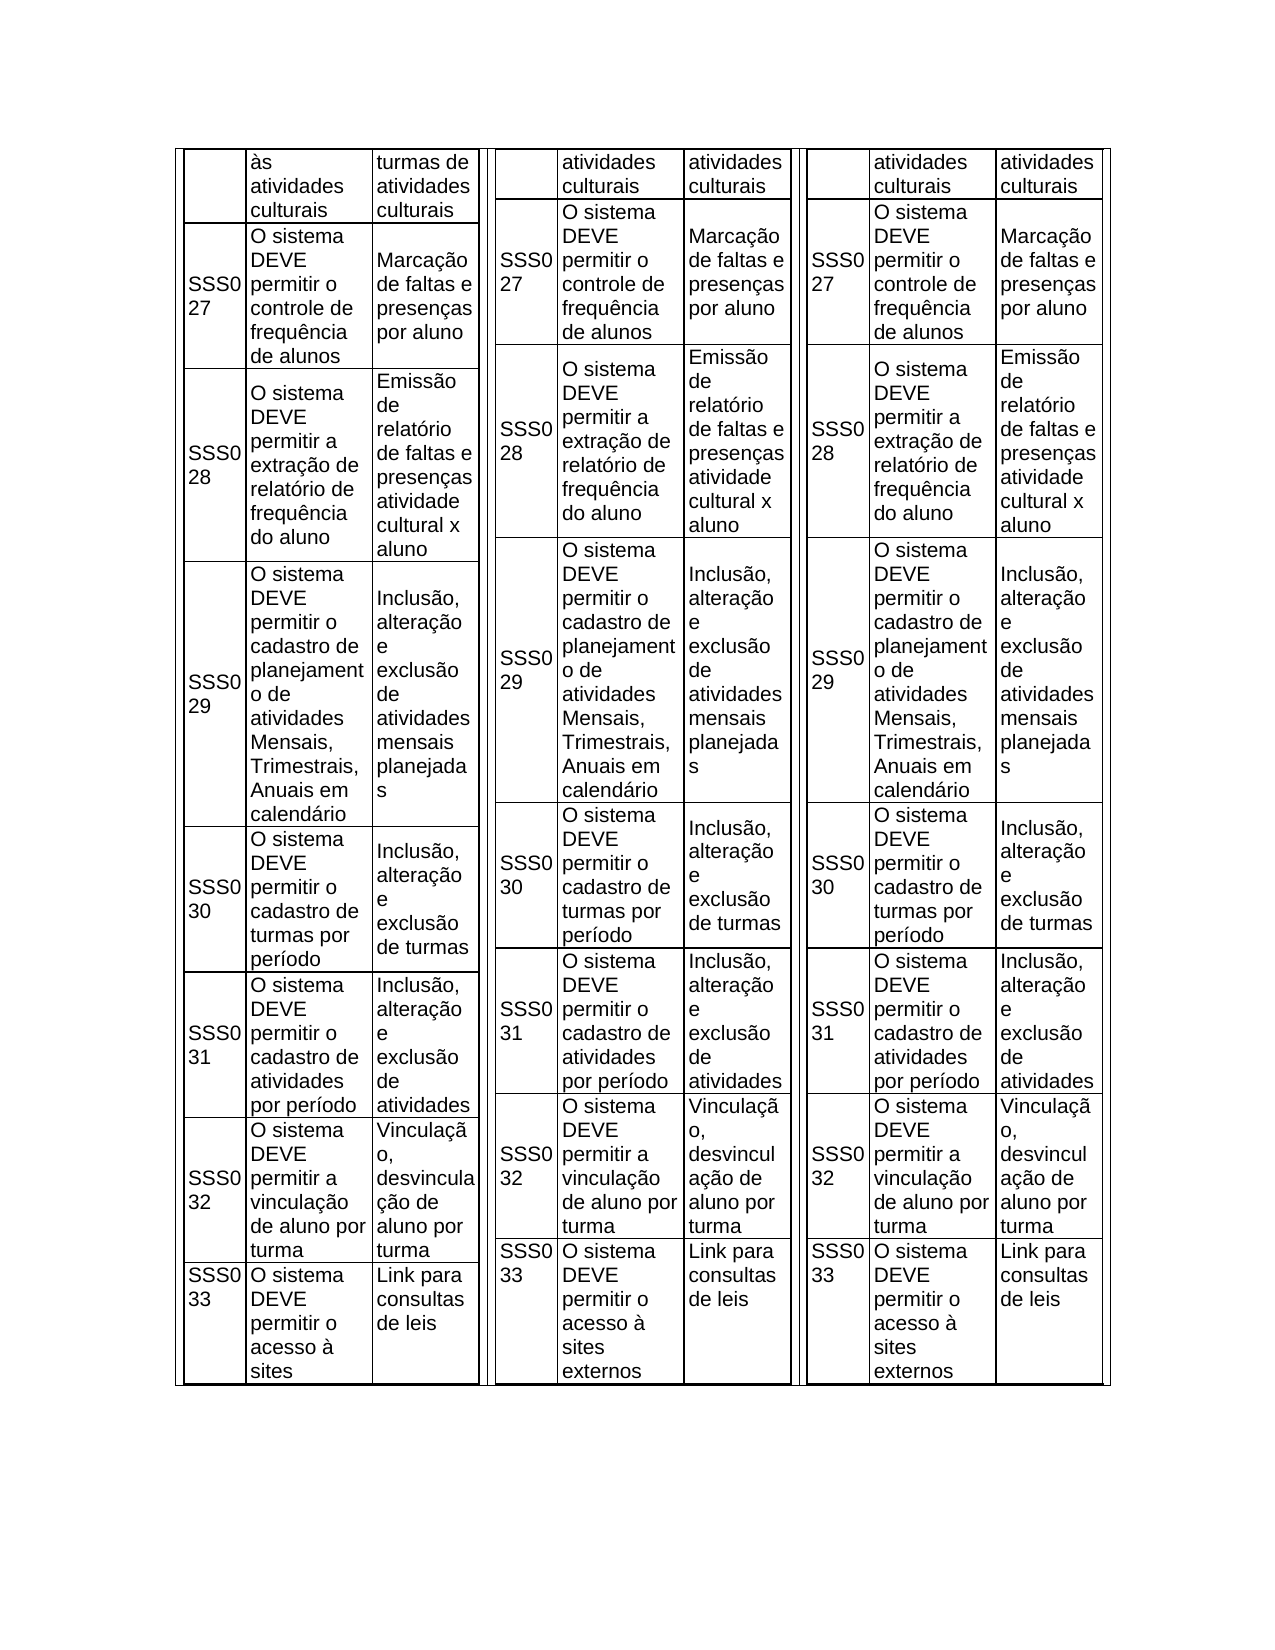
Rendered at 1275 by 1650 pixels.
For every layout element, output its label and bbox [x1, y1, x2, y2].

table_cell [373, 150, 478, 222]
table_cell [870, 345, 995, 537]
table_cell [997, 345, 1102, 537]
table_cell [496, 949, 557, 1093]
table_cell [685, 803, 790, 947]
table_cell [185, 1263, 245, 1383]
table_cell [185, 369, 245, 561]
table_cell [373, 369, 478, 561]
table_cell [373, 1118, 478, 1262]
table_cell [808, 150, 869, 198]
table_cell [870, 538, 995, 802]
table_cell [685, 345, 790, 537]
table_cell [496, 1094, 557, 1238]
table_cell [185, 224, 245, 368]
table_cell [808, 1094, 869, 1238]
table_cell [997, 1094, 1102, 1238]
table_cell [558, 150, 683, 198]
table_cell [488, 149, 495, 1384]
table_cell [185, 150, 245, 222]
table_cell [997, 803, 1102, 947]
table_cell [558, 949, 683, 1093]
table_cell [997, 150, 1102, 198]
table_cell [808, 200, 869, 344]
table_cell [870, 1094, 995, 1238]
table_cell [558, 1239, 683, 1383]
table_cell [808, 345, 869, 537]
table_cell [373, 1263, 478, 1383]
table_cell [870, 150, 995, 198]
table_cell [685, 1239, 790, 1383]
table_cell [558, 200, 683, 344]
table_cell [558, 1094, 683, 1238]
table_cell [176, 149, 183, 1384]
table_cell [185, 973, 245, 1117]
table_cell [558, 345, 683, 537]
table_cell [496, 150, 557, 198]
table_cell [496, 345, 557, 537]
table_cell [997, 1239, 1102, 1383]
table_cell [685, 949, 790, 1093]
table_cell [870, 1239, 995, 1383]
table_cell [808, 538, 869, 802]
table_cell [185, 827, 245, 971]
table_cell [870, 200, 995, 344]
table_cell [247, 1118, 372, 1262]
table_cell [685, 150, 790, 198]
table_cell [373, 224, 478, 368]
table_cell [800, 149, 806, 1384]
table_cell [496, 803, 557, 947]
table_cell [870, 949, 995, 1093]
table_cell [247, 827, 372, 971]
table_cell [247, 224, 372, 368]
table_cell [870, 803, 995, 947]
table_cell [247, 150, 372, 222]
table_cell [247, 973, 372, 1117]
table_cell [373, 973, 478, 1117]
table_cell [685, 200, 790, 344]
table_cell [808, 1239, 869, 1383]
table_cell [373, 562, 478, 826]
table_cell [496, 200, 557, 344]
table_cell [185, 1118, 245, 1262]
table_cell [685, 1094, 790, 1238]
table_cell [558, 803, 683, 947]
table_cell [1103, 149, 1110, 1384]
table_cell [792, 149, 799, 1384]
table_cell [496, 1239, 557, 1383]
table_cell [997, 200, 1102, 344]
table_cell [247, 562, 372, 826]
table_cell [997, 538, 1102, 802]
table_cell [808, 949, 869, 1093]
table_cell [247, 1263, 372, 1383]
table_cell [558, 538, 683, 802]
table_cell [373, 827, 478, 971]
table_cell [247, 369, 372, 561]
table_cell [496, 538, 557, 802]
table_cell [808, 803, 869, 947]
table_cell [480, 149, 487, 1384]
table_cell [997, 949, 1102, 1093]
table_cell [685, 538, 790, 802]
table_cell [185, 562, 245, 826]
